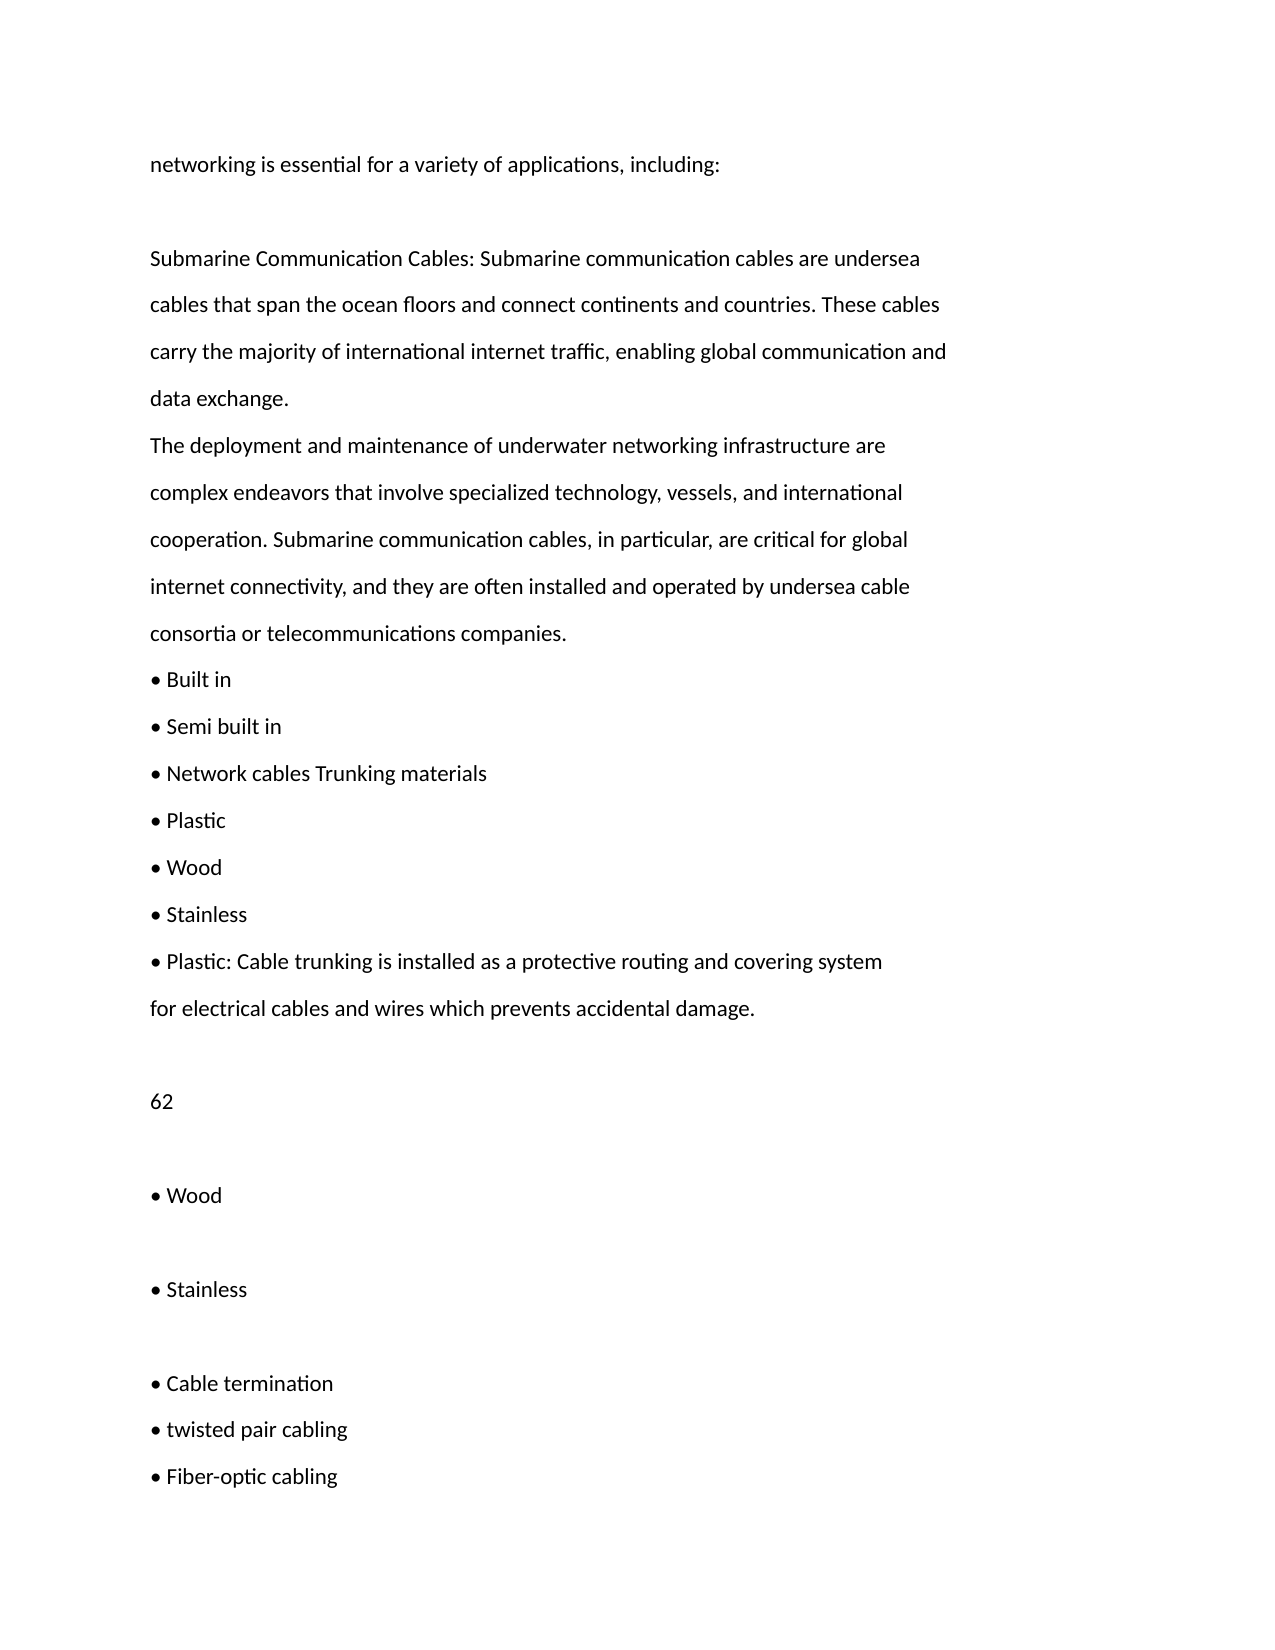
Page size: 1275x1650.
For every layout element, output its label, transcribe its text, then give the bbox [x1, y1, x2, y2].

text • Cable termination [150, 1369, 1125, 1397]
text • twisted pair cabling [150, 1416, 1125, 1444]
text consortia or telecommunications companies. [150, 619, 1125, 647]
text • Semi built in [150, 712, 1125, 741]
text cooperation. Submarine communication cables, in particular, are critical for global [150, 525, 1125, 553]
text The deployment and maintenance of underwater networking infrastructure are [150, 431, 1125, 459]
text networking is essential for a variety of applications, including: [150, 150, 1125, 178]
text data exchange. [150, 384, 1125, 412]
text cables that span the ocean floors and connect continents and countries. These cables [150, 291, 1125, 319]
text • Built in [150, 666, 1125, 694]
text Submarine Communication Cables: Submarine communication cables are undersea [150, 244, 1125, 272]
text carry the majority of international internet traffic, enabling global communication and [150, 337, 1125, 366]
text • Fiber-optic cabling [150, 1462, 1125, 1491]
text • Wood [150, 1181, 1125, 1209]
text • Stainless [150, 900, 1125, 928]
text 62 [150, 1087, 1125, 1116]
text • Plastic: Cable trunking is installed as a protective routing and covering system [150, 947, 1125, 975]
text complex endeavors that involve specialized technology, vessels, and international [150, 478, 1125, 506]
text • Stainless [150, 1275, 1125, 1303]
text • Network cables Trunking materials [150, 759, 1125, 787]
text • Wood [150, 853, 1125, 881]
text internet connectivity, and they are often installed and operated by undersea cable [150, 572, 1125, 600]
text • Plastic [150, 806, 1125, 834]
text for electrical cables and wires which prevents accidental damage. [150, 994, 1125, 1022]
